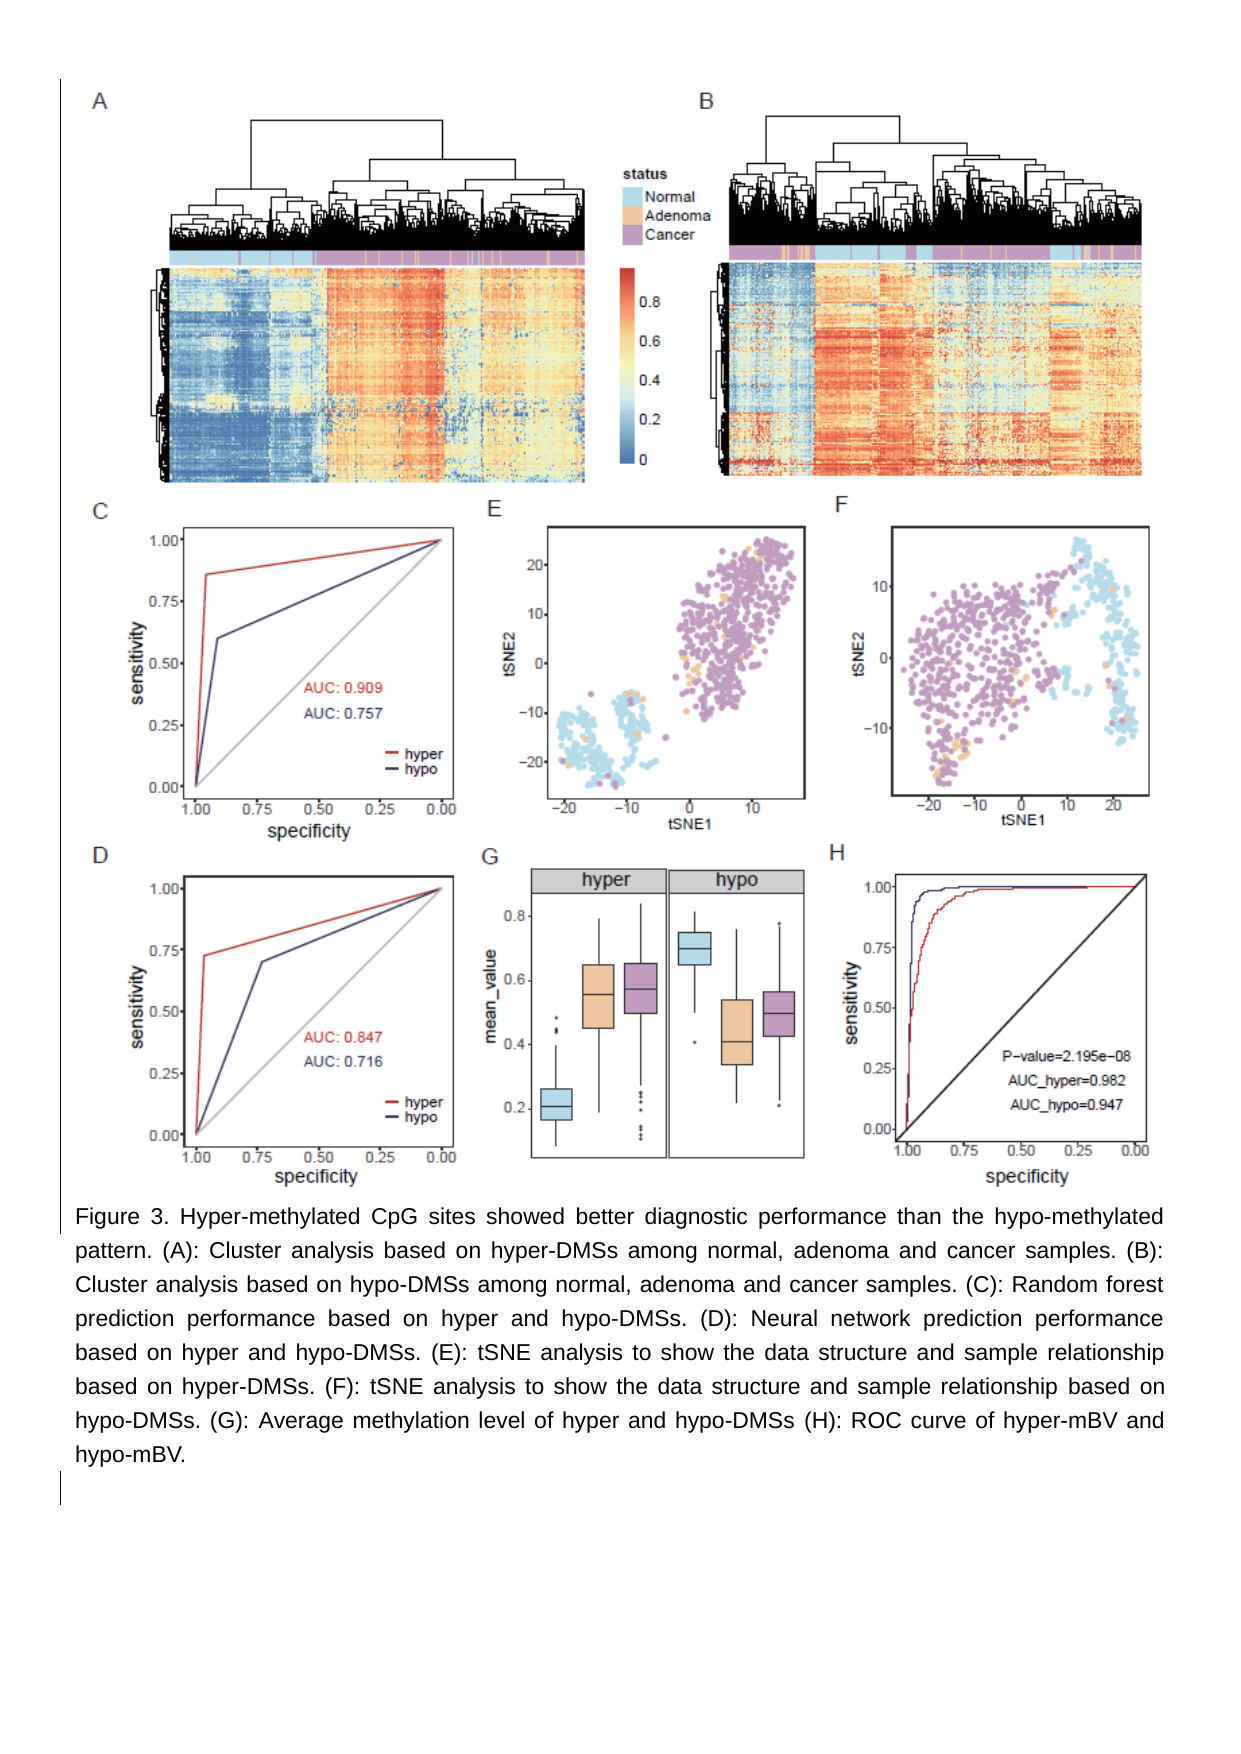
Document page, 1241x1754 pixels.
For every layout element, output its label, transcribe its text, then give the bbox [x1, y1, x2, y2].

text Figure 3. Hyper-methylated CpG sites showed better diagnostic performance than the hypo-methylated pattern. (A): Cluster analysis based on hyper-DMSs among normal, adenoma and cancer samples. (B): Cluster analysis based on hypo-DMSs among normal, adenoma and cancer samples. (C): Random forest prediction performance based on hyper and hypo-DMSs. (D): Neural network prediction performance based on hyper and hypo-DMSs. (E): tSNE analysis to show the data structure and sample relationship based on hyper-DMSs. (F): tSNE analysis to show the data structure and sample relationship based on hypo-DMSs. (G): Average methylation level of hyper and hypo-DMSs (H): ROC curve of hyper-mBV and hypo-mBV. [75, 1199, 1165, 1471]
picture [82, 78, 1158, 1191]
